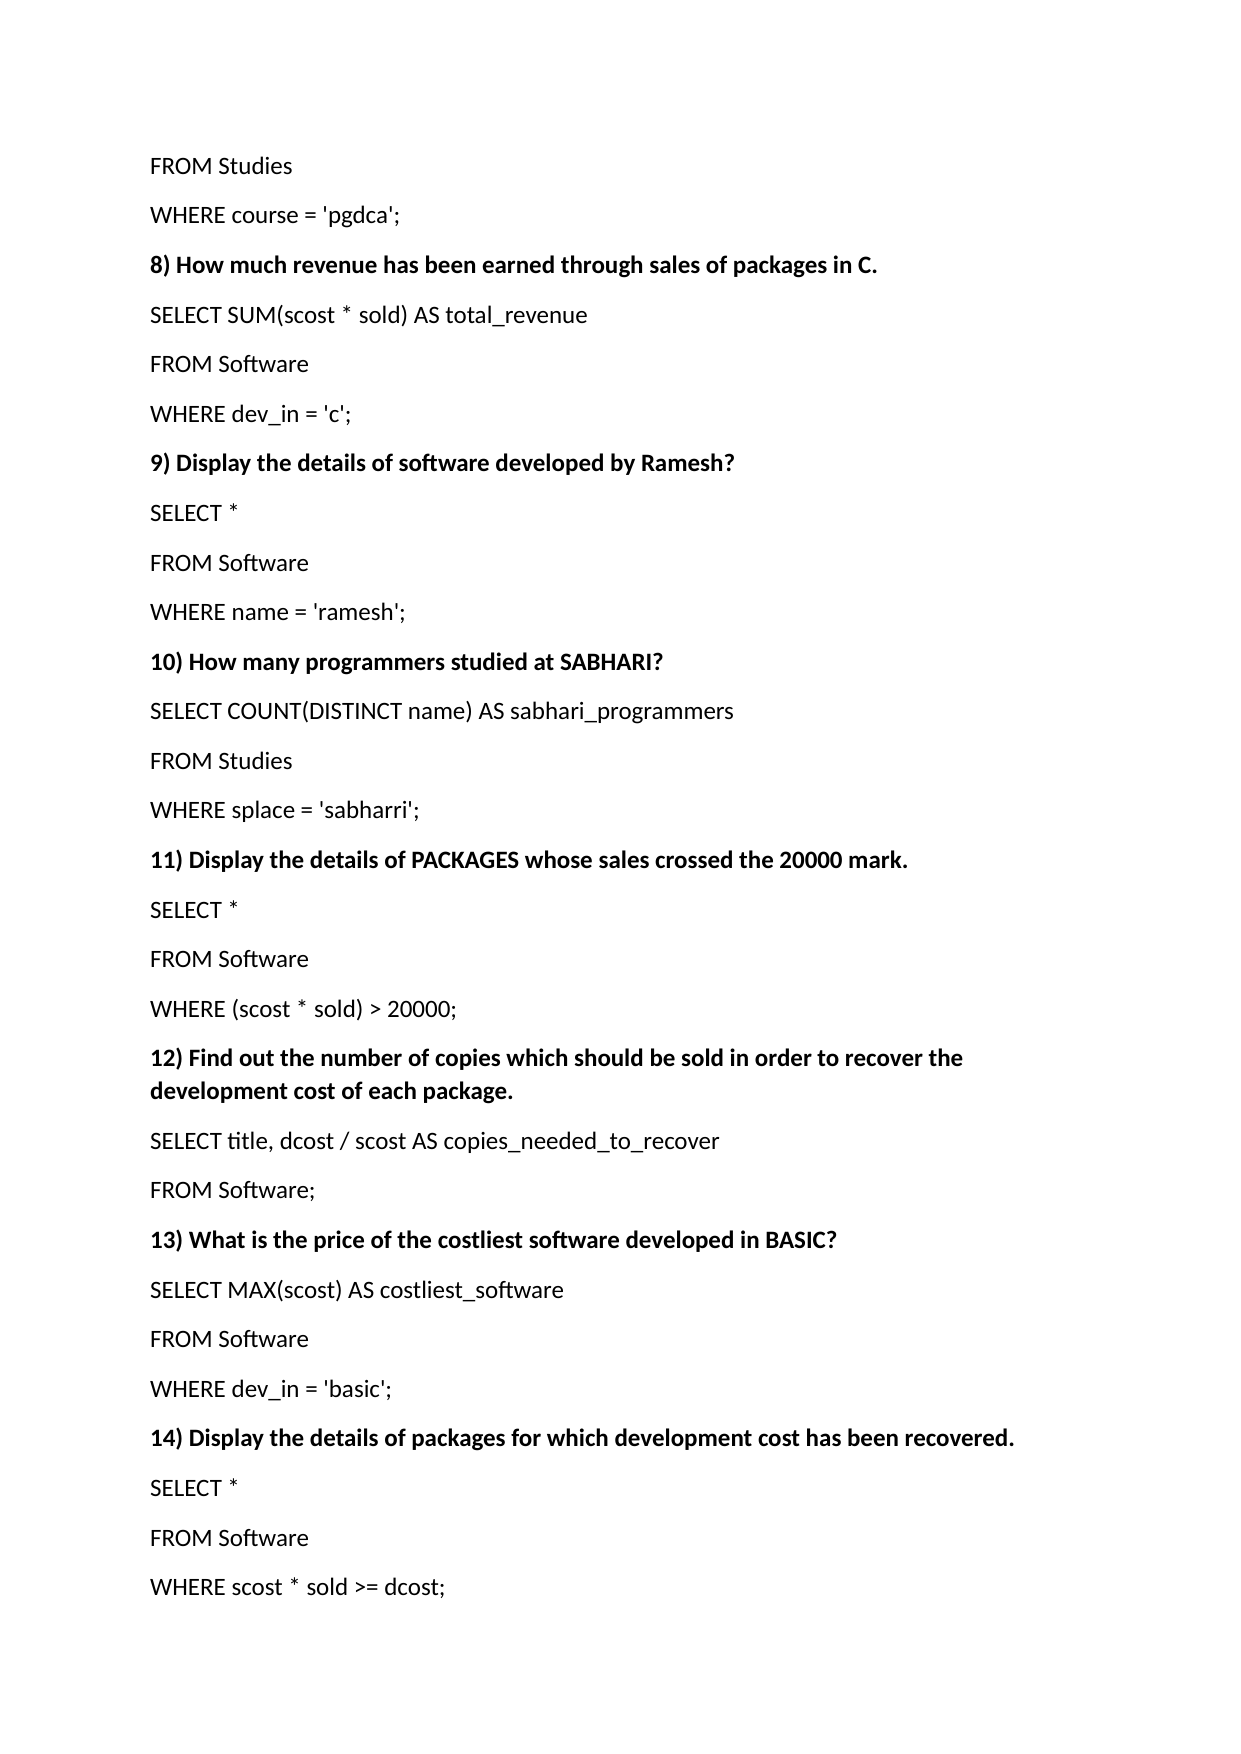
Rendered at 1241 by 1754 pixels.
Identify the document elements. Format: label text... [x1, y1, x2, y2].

text WHERE name = 'ramesh'; [150, 596, 1090, 627]
text WHERE course = 'pgdca'; [150, 199, 1090, 230]
text 11) Display the details of PACKAGES whose sales crossed the 20000 mark. [150, 844, 1090, 875]
text SELECT * [150, 894, 1090, 924]
text SELECT SUM(scost * sold) AS total_revenue [150, 299, 1090, 329]
text FROM Software [150, 1522, 1090, 1552]
text SELECT MAX(scost) AS costliest_software [150, 1274, 1090, 1304]
text SELECT COUNT(DISTINCT name) AS sabhari_programmers [150, 695, 1090, 726]
text WHERE (scost * sold) > 20000; [150, 993, 1090, 1023]
text 8) How much revenue has been earned through sales of packages in C. [150, 249, 1090, 280]
text FROM Software [150, 547, 1090, 577]
text WHERE scost * sold >= dcost; [150, 1571, 1090, 1602]
text 9) Display the details of software developed by Ramesh? [150, 447, 1090, 478]
text 10) How many programmers studied at SABHARI? [150, 646, 1090, 676]
text SELECT * [150, 497, 1090, 528]
text SELECT * [150, 1472, 1090, 1503]
text WHERE dev_in = 'c'; [150, 398, 1090, 428]
text FROM Software [150, 1323, 1090, 1354]
text 12) Find out the number of copies which should be sold in order to recover the development cost of each package. [150, 1042, 1090, 1106]
text 14) Display the details of packages for which development cost has been recovered. [150, 1422, 1090, 1453]
text FROM Software [150, 943, 1090, 974]
text FROM Software [150, 348, 1090, 379]
text FROM Studies [150, 745, 1090, 776]
text WHERE dev_in = 'basic'; [150, 1373, 1090, 1403]
text WHERE splace = 'sabharri'; [150, 794, 1090, 825]
text 13) What is the price of the costliest software developed in BASIC? [150, 1224, 1090, 1255]
text FROM Software; [150, 1174, 1090, 1205]
text FROM Studies [150, 150, 1090, 181]
text SELECT title, dcost / scost AS copies_needed_to_recover [150, 1125, 1090, 1156]
